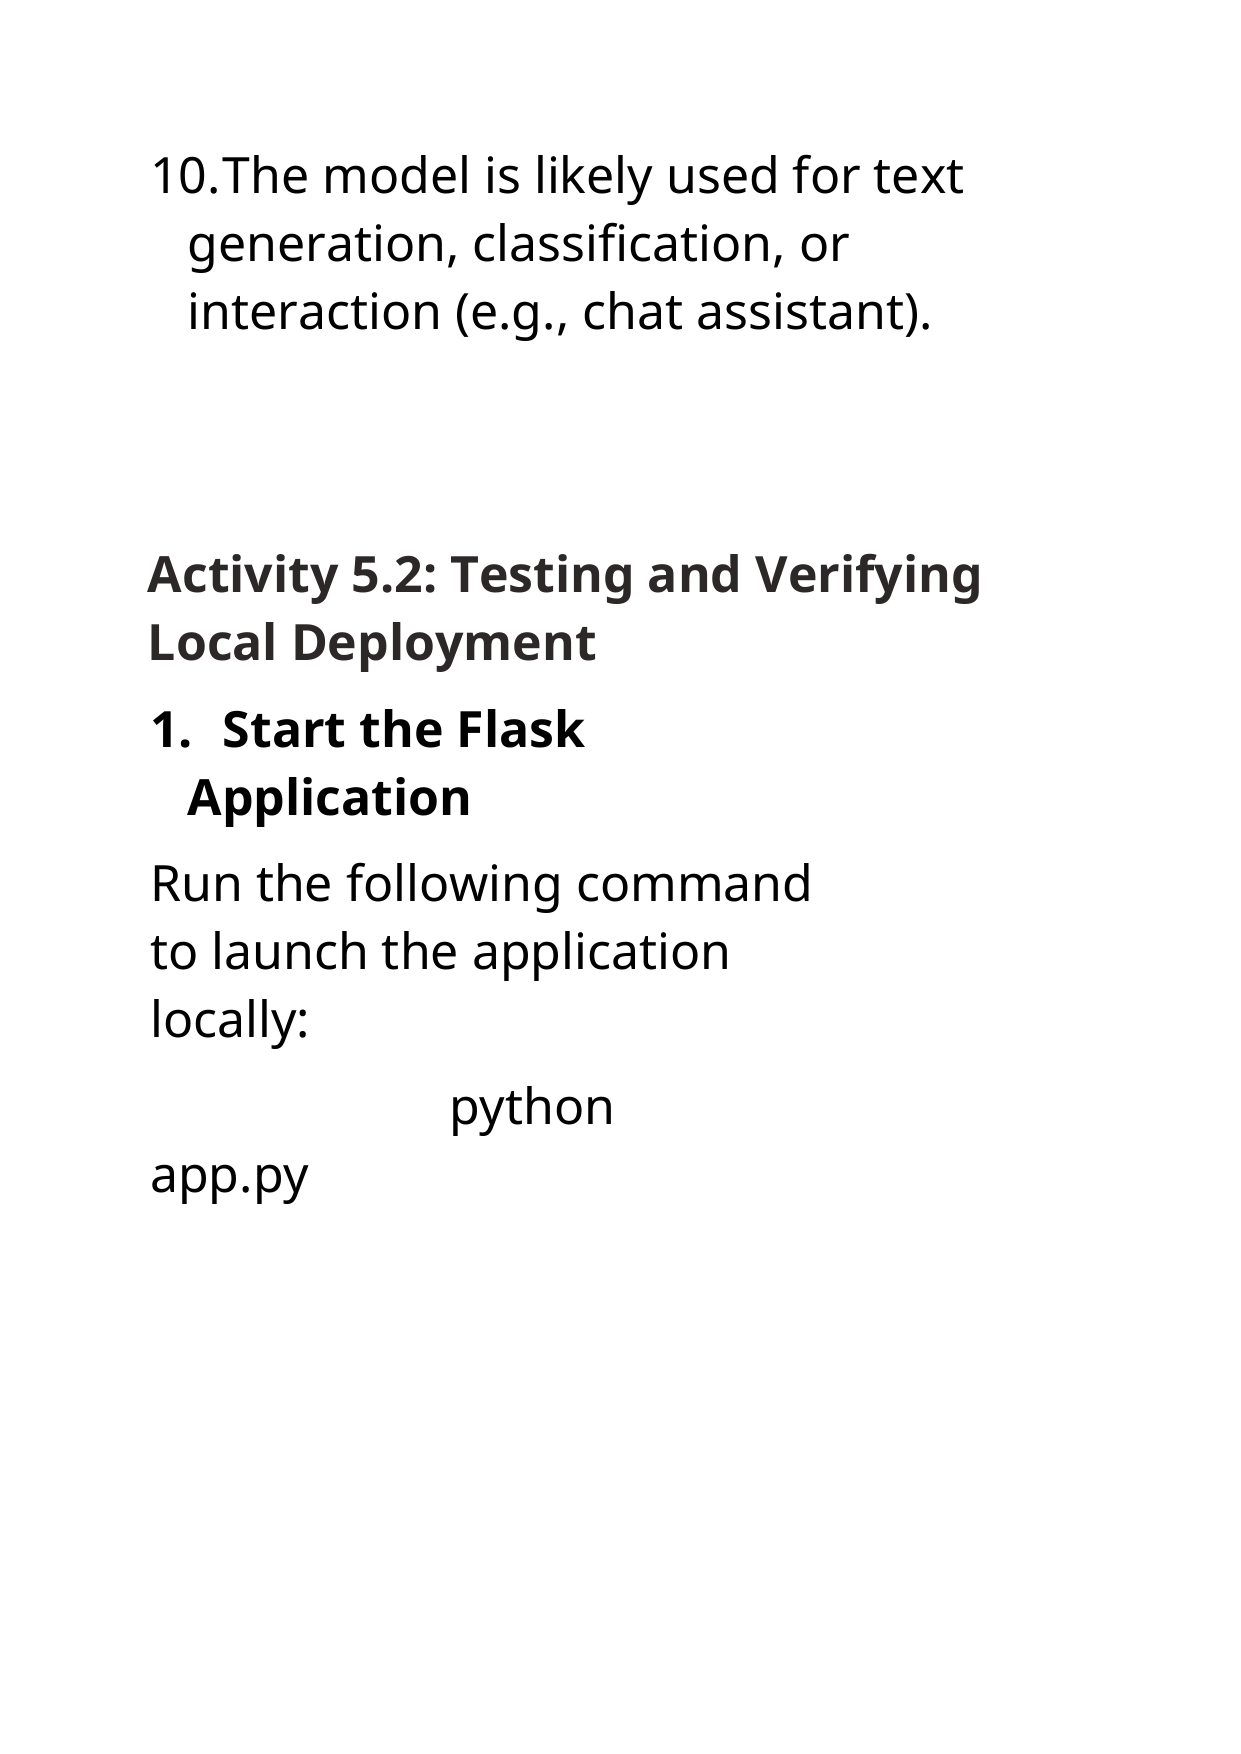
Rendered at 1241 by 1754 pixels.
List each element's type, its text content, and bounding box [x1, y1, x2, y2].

text python app.py [150, 1071, 618, 1207]
subtitle Activity 5.2: Testing and Verifying Local Deployment [148, 539, 1093, 675]
list Start the Flask Application [150, 694, 843, 830]
text Run the following command to launch the application locally: [150, 848, 843, 1053]
list The model is likely used for text generation, classification, or interaction (e.g., chat assistant). [150, 139, 1090, 344]
